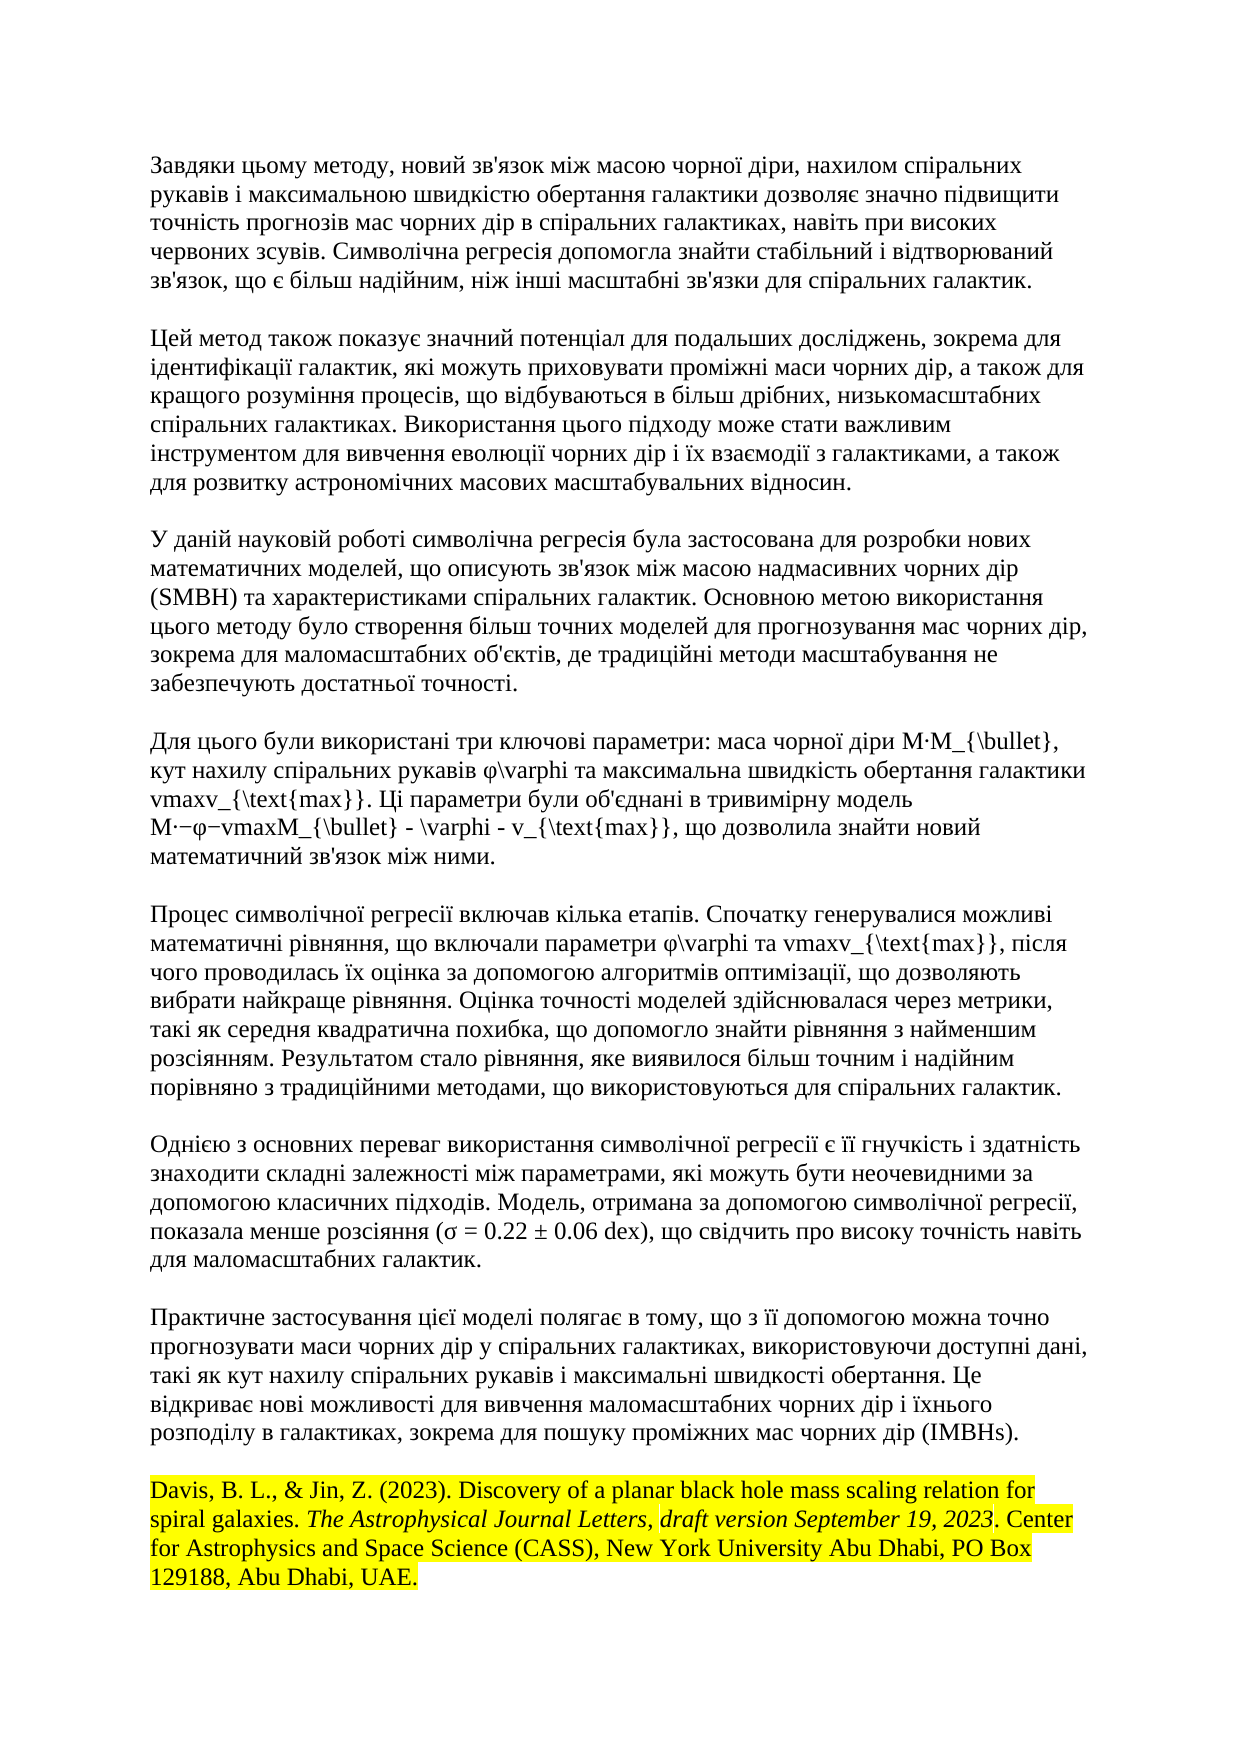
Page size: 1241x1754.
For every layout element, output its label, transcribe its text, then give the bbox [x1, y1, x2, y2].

text Для цього були використані три ключові параметри: маса чорної діри M∙M_{\bullet}, кут нахилу спіральних рукавів φ\varphi та максимальна швидкість обертання галактики vmaxv_{\text{max}}. Ці параметри були об'єднані в тривимірну модель M∙−φ−vmaxM_{\bullet} - \varphi - v_{\text{max}}, що дозволила знайти новий математичний зв'язок між ними. [150, 726, 1090, 870]
text Завдяки цьому методу, новий зв'язок між масою чорної діри, нахилом спіральних рукавів і максимальною швидкістю обертання галактики дозволяє значно підвищити точність прогнозів мас чорних дір в спіральних галактиках, навіть при високих червоних зсувів. Символічна регресія допомогла знайти стабільний і відтворюваний зв'язок, що є більш надійним, ніж інші масштабні зв'язки для спіральних галактик. [150, 150, 1090, 294]
text Практичне застосування цієї моделі полягає в тому, що з її допомогою можна точно прогнозувати маси чорних дір у спіральних галактиках, використовуючи доступні дані, такі як кут нахилу спіральних рукавів і максимальні швидкості обертання. Це відкриває нові можливості для вивчення маломасштабних чорних дір і їхнього розподілу в галактиках, зокрема для пошуку проміжних мас чорних дір (IMBHs). [150, 1302, 1090, 1446]
text У даній науковій роботі символічна регресія була застосована для розробки нових математичних моделей, що описують зв'язок між масою надмасивних чорних дір (SMBH) та характеристиками спіральних галактик. Основною метою використання цього методу було створення більш точних моделей для прогнозування мас чорних дір, зокрема для маломасштабних об'єктів, де традиційні методи масштабування не забезпечують достатньої точності. [150, 524, 1090, 697]
text Однією з основних переваг використання символічної регресії є її гнучкість і здатність знаходити складні залежності між параметрами, які можуть бути неочевидними за допомогою класичних підходів. Модель, отримана за допомогою символічної регресії, показала менше розсіяння (σ = 0.22 ± 0.06 dex), що свідчить про високу точність навіть для маломасштабних галактик. [150, 1129, 1090, 1273]
text Процес символічної регресії включав кілька етапів. Спочатку генерувалися можливі математичні рівняння, що включали параметри φ\varphi та vmaxv_{\text{max}}, після чого проводилась їх оцінка за допомогою алгоритмів оптимізації, що дозволяють вибрати найкраще рівняння. Оцінка точності моделей здійснювалася через метрики, такі як середня квадратична похибка, що допомогло знайти рівняння з найменшим розсіянням. Результатом стало рівняння, яке виявилося більш точним і надійним порівняно з традиційними методами, що використовуються для спіральних галактик. [150, 899, 1090, 1100]
text Цей метод також показує значний потенціал для подальших досліджень, зокрема для ідентифікації галактик, які можуть приховувати проміжні маси чорних дір, а також для кращого розуміння процесів, що відбуваються в більш дрібних, низькомасштабних спіральних галактиках. Використання цього підходу може стати важливим інструментом для вивчення еволюції чорних дір і їх взаємодії з галактиками, а також для розвитку астрономічних масових масштабувальних відносин. [150, 323, 1090, 495]
text Davis, B. L., & Jin, Z. (2023). Discovery of a planar black hole mass scaling relation for spiral galaxies. The Astrophysical Journal Letters, draft version September 19, 2023. Center for Astrophysics and Space Science (CASS), New York University Abu Dhabi, PO Box 129188, Abu Dhabi, UAE. [418, 1475, 1090, 1590]
